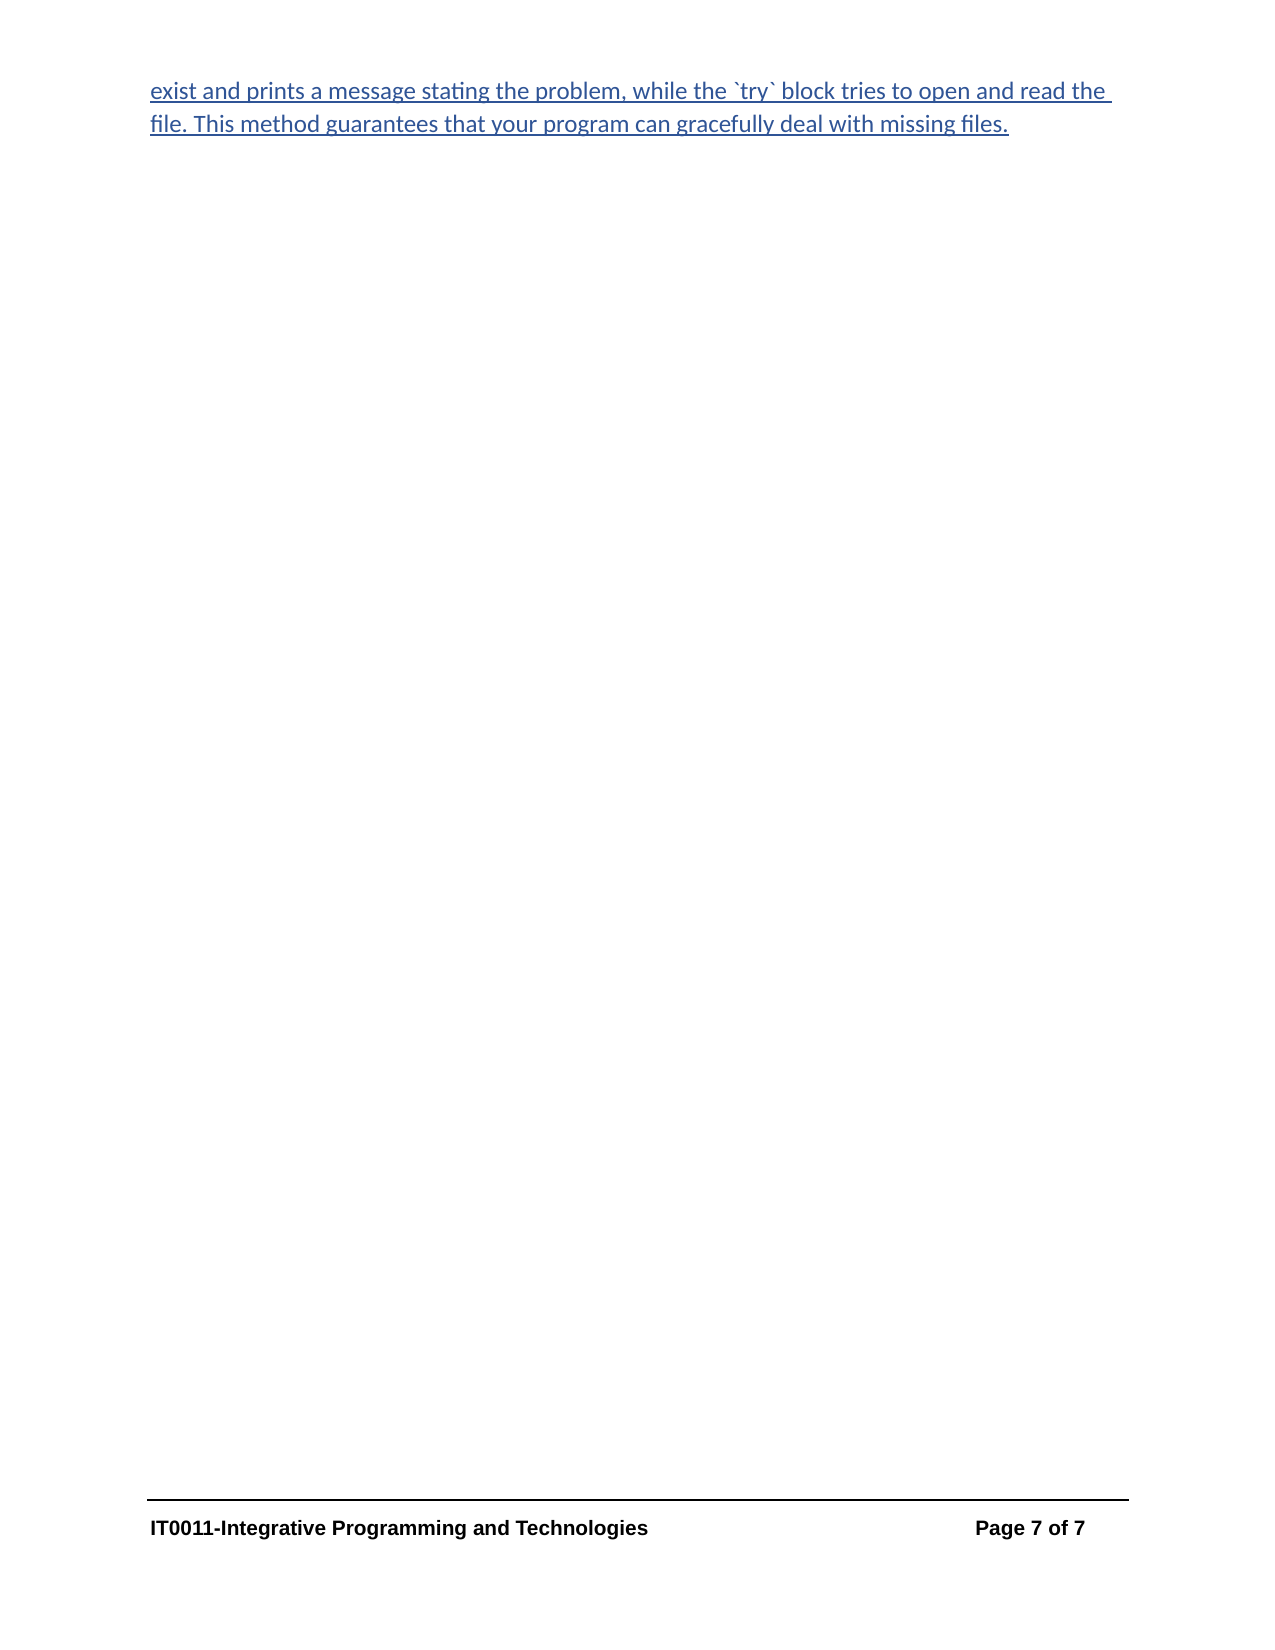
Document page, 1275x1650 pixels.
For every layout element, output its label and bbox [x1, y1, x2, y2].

text [150, 75, 1126, 138]
